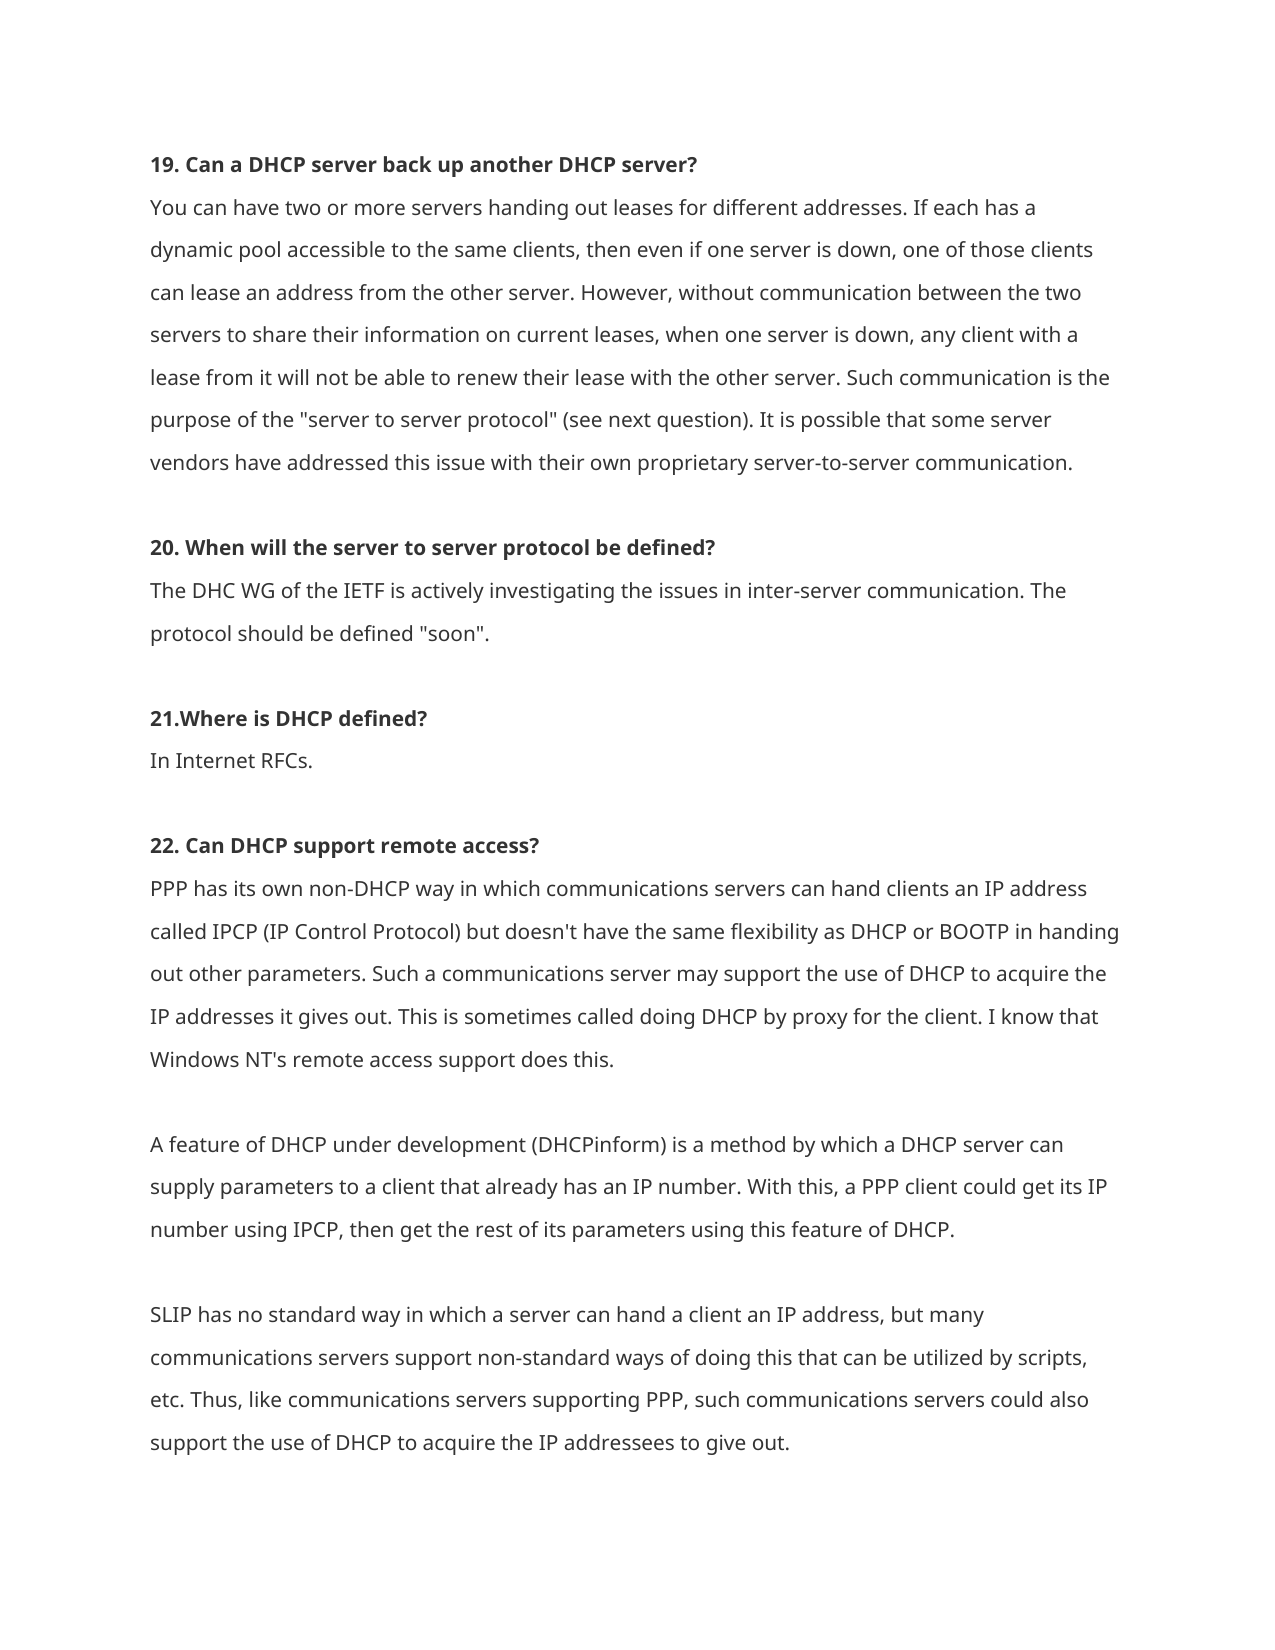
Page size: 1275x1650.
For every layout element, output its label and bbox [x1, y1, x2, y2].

text [150, 150, 1125, 1499]
